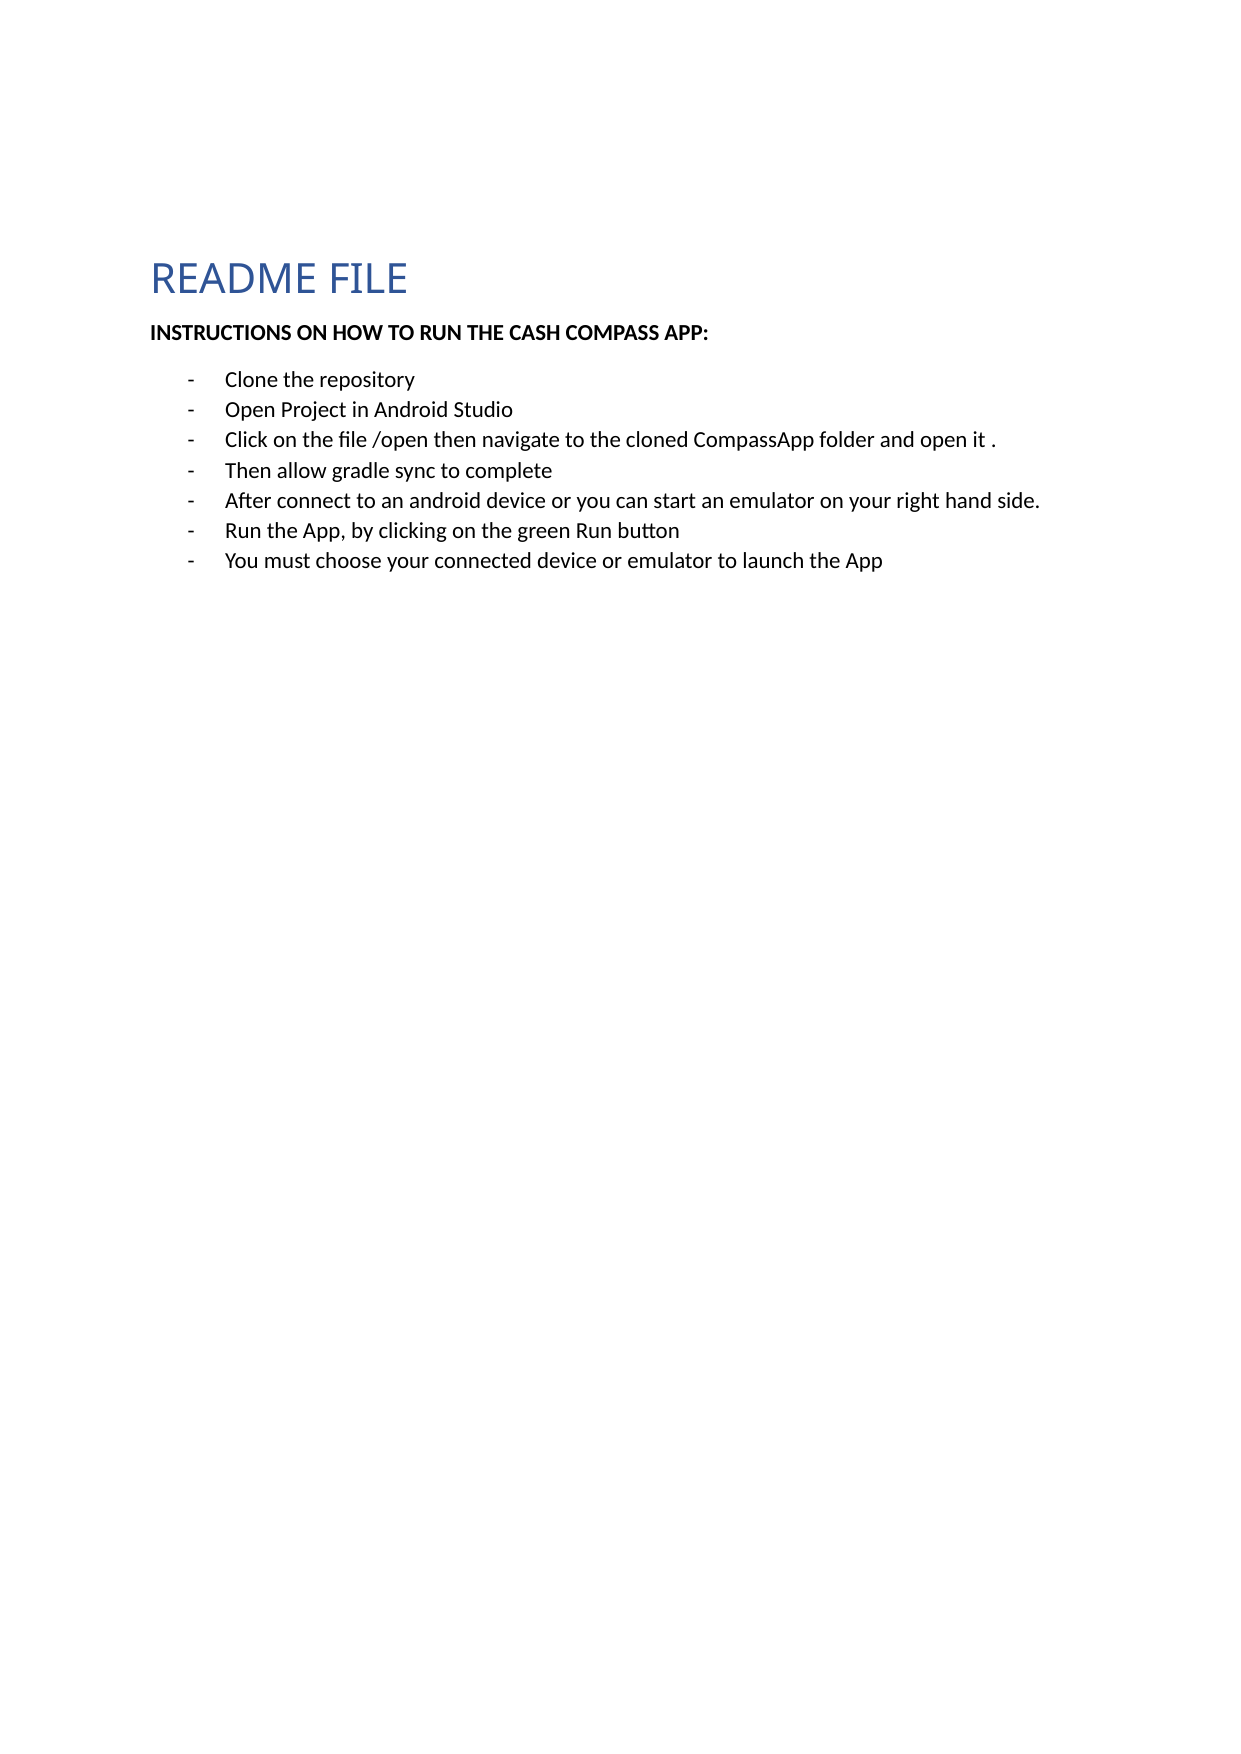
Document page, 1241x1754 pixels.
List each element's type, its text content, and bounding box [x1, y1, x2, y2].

list Click on the file /open then navigate to the cloned CompassApp folder and open it . [187, 426, 1090, 454]
list Open Project in Android Studio [187, 395, 1090, 423]
text INSTRUCTIONS ON HOW TO RUN THE CASH COMPASS APP: [150, 318, 1090, 346]
list Clone the repository [187, 365, 1090, 393]
subtitle README FILE [150, 249, 1090, 306]
list After connect to an android device or you can start an emulator on your right hand side. [187, 486, 1090, 514]
list Then allow gradle sync to complete [187, 456, 1090, 484]
list Run the App, by clicking on the green Run button [187, 516, 1090, 544]
list You must choose your connected device or emulator to launch the App [187, 546, 1090, 574]
